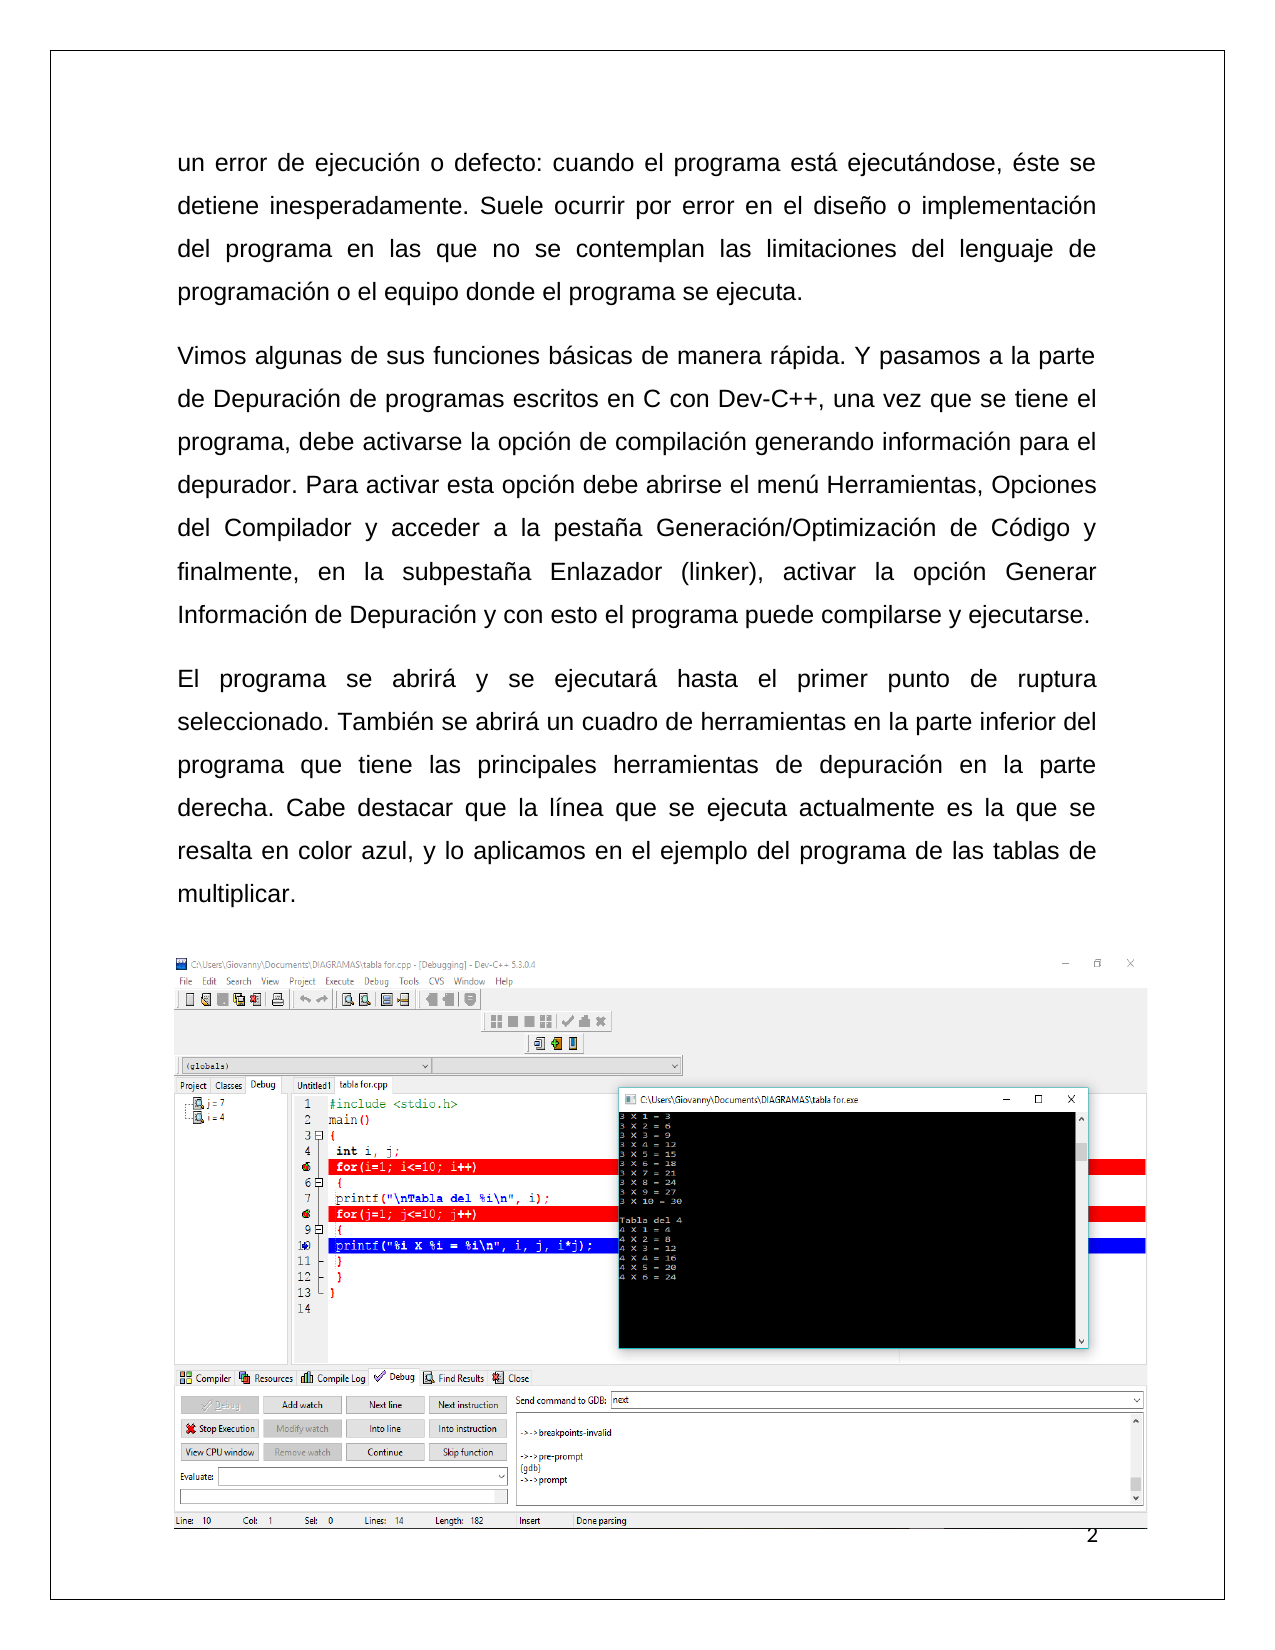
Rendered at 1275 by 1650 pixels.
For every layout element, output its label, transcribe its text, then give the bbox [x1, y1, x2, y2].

picture [174, 955, 1148, 1529]
text Vimos algunas de sus funciones básicas de manera rápida. Y pasamos a la parte de Depuración de programas escritos en C con Dev-C++, una vez que se tiene el programa, debe activarse la opción de compilación generando información para el depurador. Para activar esta opción debe abrirse el menú Herramientas, Opciones del Compilador y acceder a la pestaña Generación/Optimización de Código y finalmente, en la subpestaña Enlazador (linker), activar la opción Generar Información de Depuración y con esto el programa puede compilarse y ejecutarse. [177, 341, 1098, 628]
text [177, 147, 1098, 306]
text El programa se abrirá y se ejecutará hasta el primer punto de ruptura seleccionado. También se abrirá un cuadro de herramientas en la parte inferior del programa que tiene las principales herramientas de depuración en la parte derecha. Cabe destacar que la línea que se ejecuta actualmente es la que se resalta en color azul, y lo aplicamos en el ejemplo del programa de las tablas de multiplicar. [177, 663, 1098, 908]
